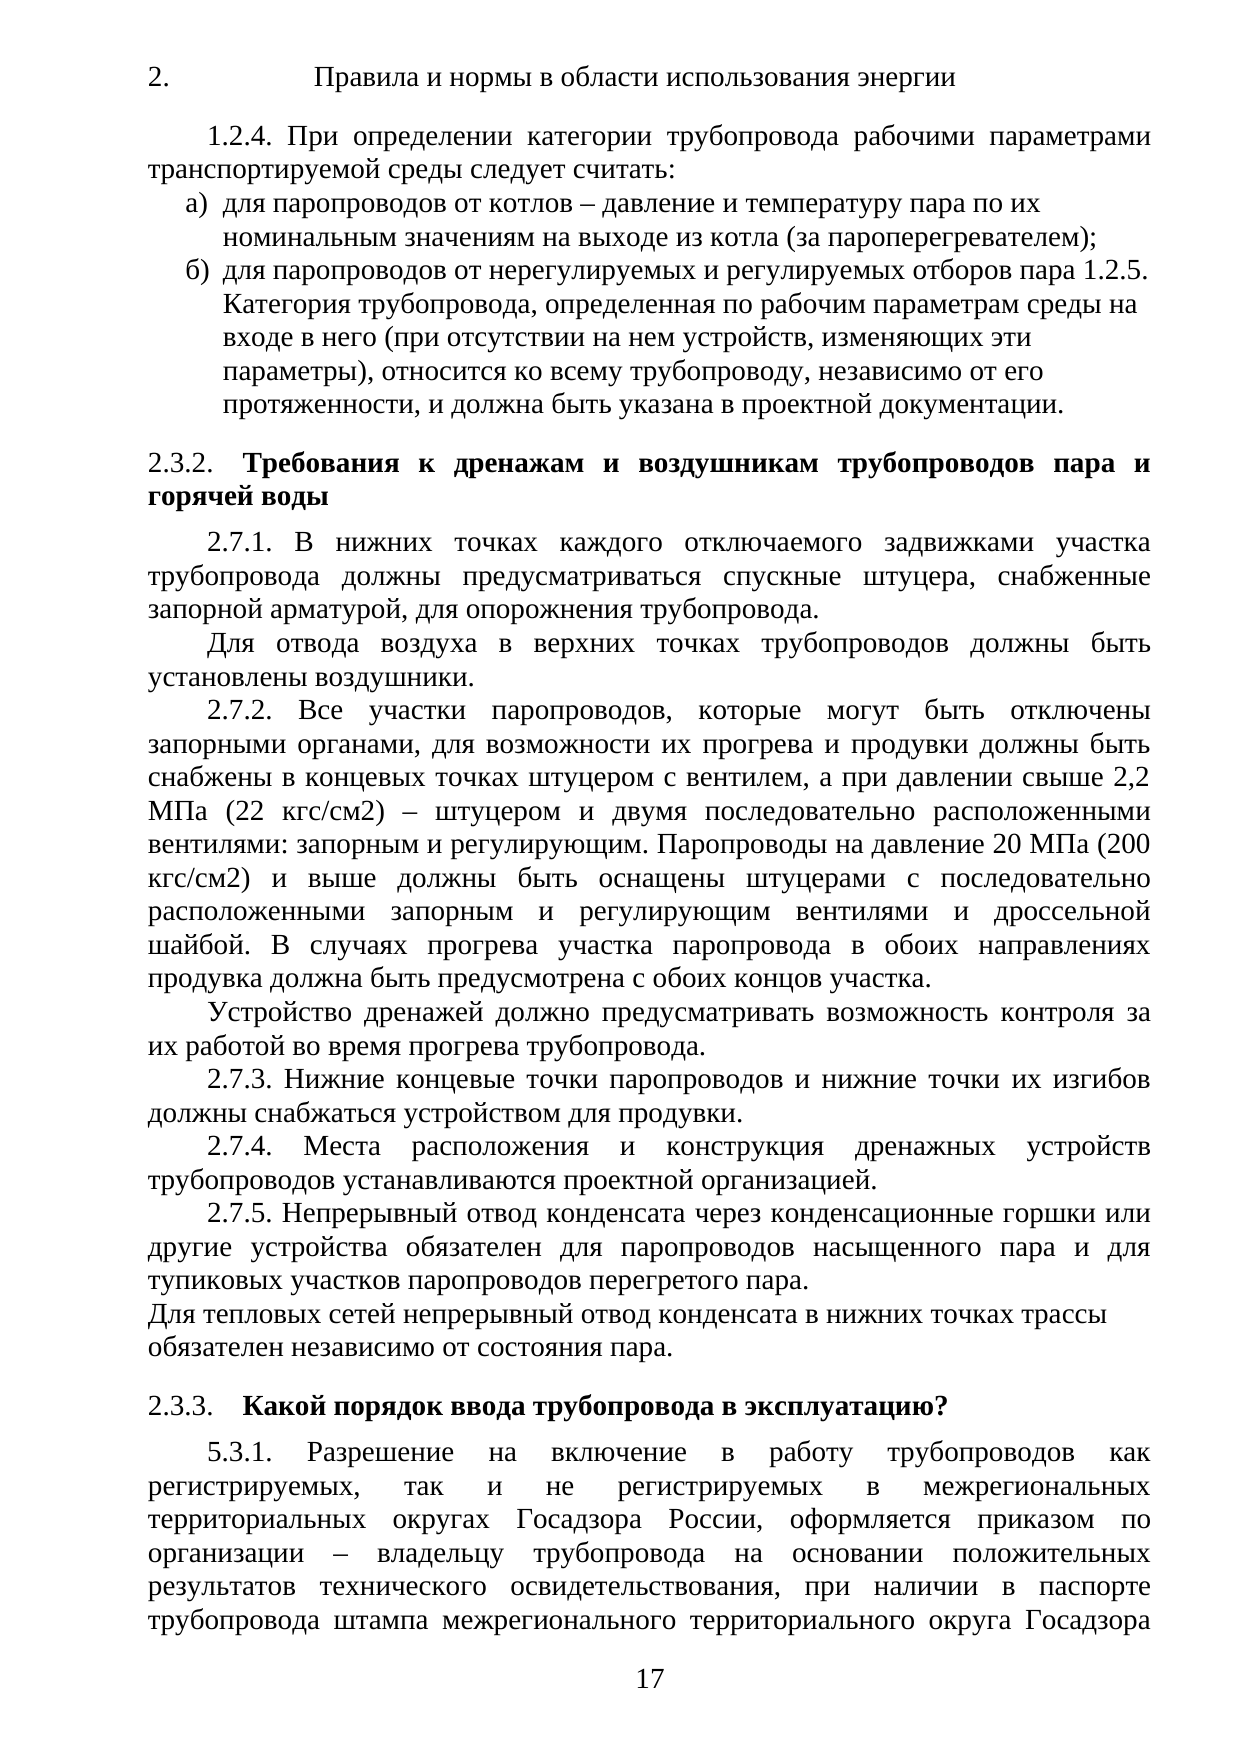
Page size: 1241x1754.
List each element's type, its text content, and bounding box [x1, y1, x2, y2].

text 2.7.2. Все участки паропроводов, которые могут быть отключены запорными органами, для возможности их прогрева и продувки должны быть снабжены в концевых точках штуцером с вентилем, а при давлении свыше 2,2 МПа (22 кгс/см2) ‒ штуцером и двумя последовательно расположенными вентилями: запорным и регулирующим. Паропроводы на давление 20 МПа (200 кгс/см2) и выше должны быть оснащены штуцерами с последовательно расположенными запорным и регулирующим вентилями и дроссельной шайбой. В случаях прогрева участка паропровода в обоих направлениях продувка должна быть предусмотрена с обоих концов участка. [148, 692, 1152, 994]
list для паропроводов от котлов ‒ давление и температуру пара по их номинальным значениям на выходе из котла (за пароперегревателем); [185, 185, 1152, 252]
text Устройство дренажей должно предусматривать возможность контроля за их работой во время прогрева трубопровода. [148, 994, 1152, 1061]
text Для тепловых сетей непрерывный отвод конденсата в нижних точках трассы обязателен независимо от состояния пара. [148, 1296, 1152, 1363]
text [148, 1434, 1152, 1635]
text 1.2.4. При определении категории трубопровода рабочими параметрами транспортируемой среды следует считать: [148, 118, 1152, 185]
subtitle Требования к дренажам и воздушникам трубопроводов пара и горячей воды [148, 445, 1152, 512]
list для паропроводов от нерегулируемых и регулируемых отборов пара 1.2.5. Категория трубопровода, определенная по рабочим параметрам среды на входе в него (при отсутствии на нем устройств, изменяющих эти параметры), относится ко всему трубопроводу, независимо от его протяженности, и должна быть указана в проектной документации. [185, 252, 1152, 420]
text 2.7.3. Нижние концевые точки паропроводов и нижние точки их изгибов должны снабжаться устройством для продувки. [148, 1061, 1152, 1128]
text Для отвода воздуха в верхних точках трубопроводов должны быть установлены воздушники. [148, 625, 1152, 692]
text 2.7.4. Места расположения и конструкция дренажных устройств трубопроводов устанавливаются проектной организацией. [148, 1128, 1152, 1195]
text 2.7.1. В нижних точках каждого отключаемого задвижками участка трубопровода должны предусматриваться спускные штуцера, снабженные запорной арматурой, для опорожнения трубопровода. [148, 524, 1152, 625]
subtitle Какой порядок ввода трубопровода в эксплуатацию? [148, 1388, 1152, 1422]
text 2.7.5. Непрерывный отвод конденсата через конденсационные горшки или другие устройства обязателен для паропроводов насыщенного пара и для тупиковых участков паропроводов перегретого пара. [148, 1195, 1152, 1296]
